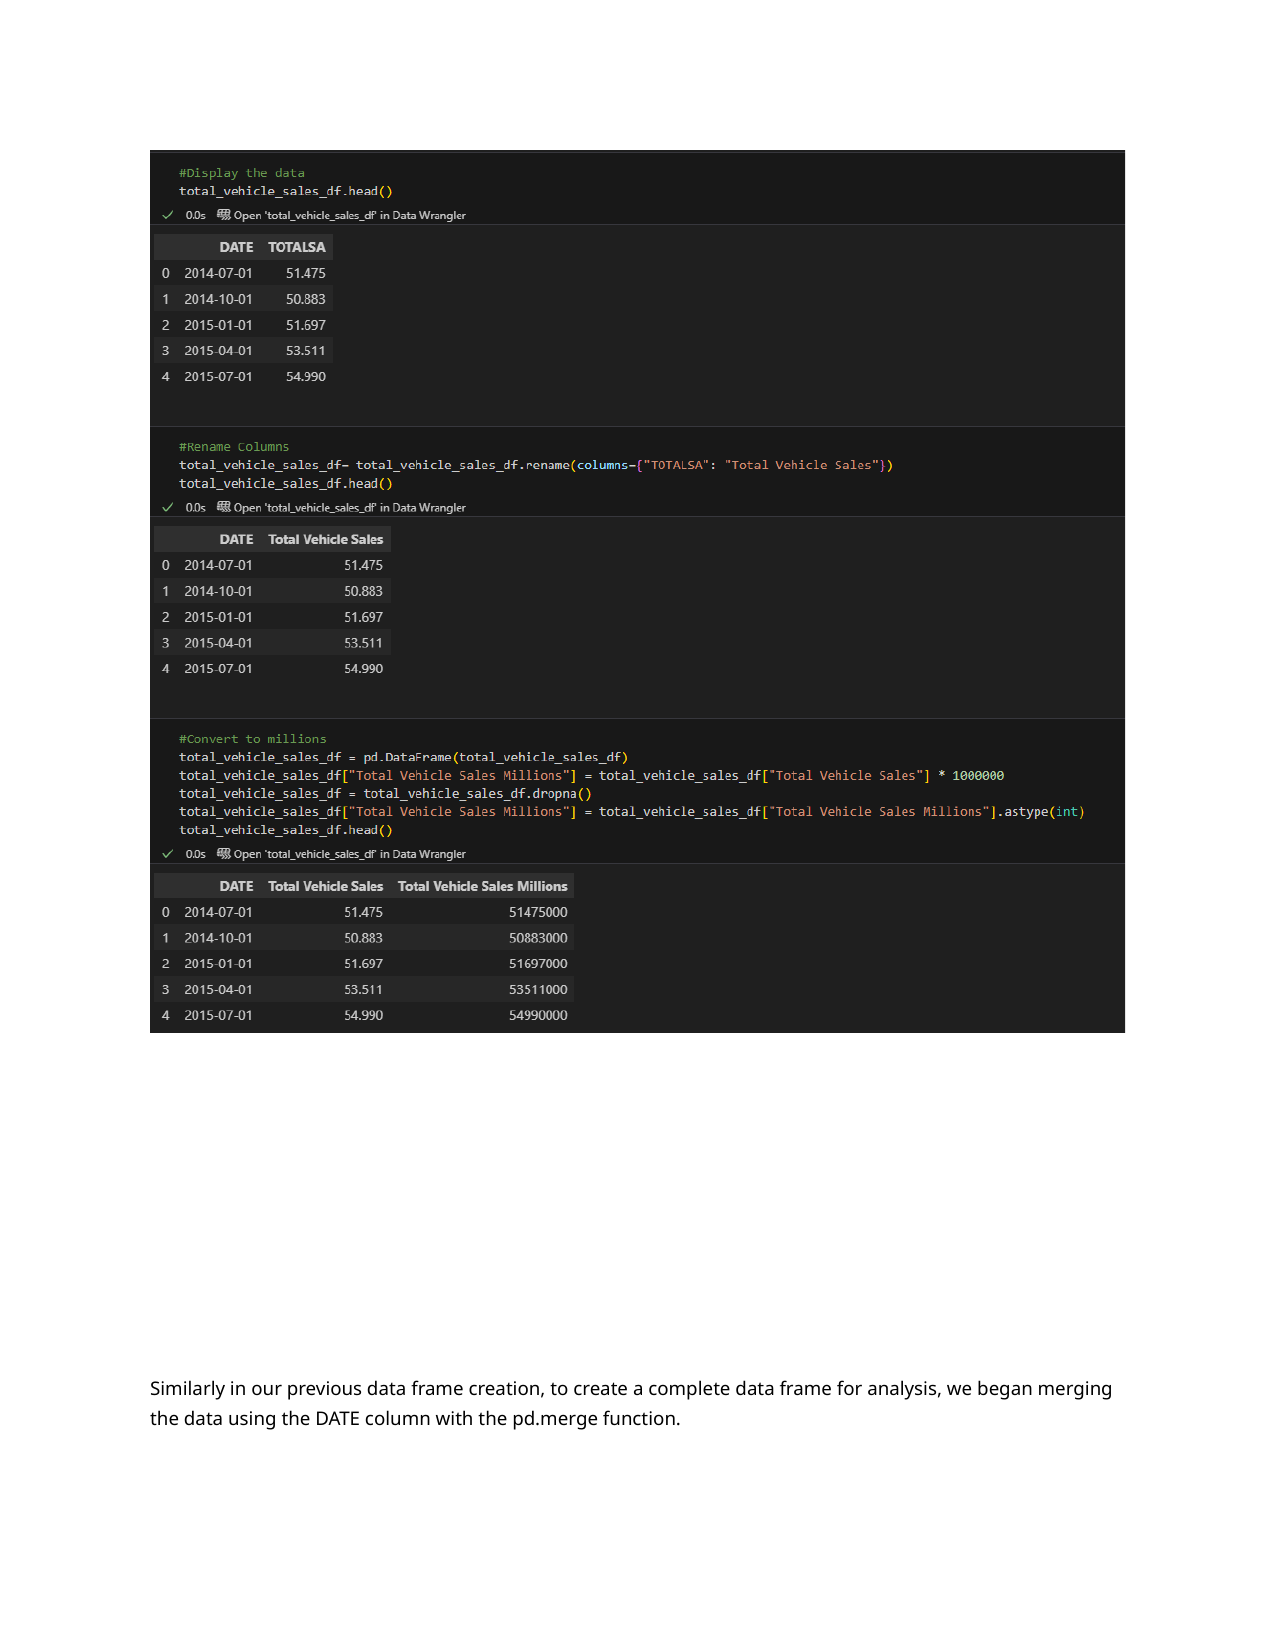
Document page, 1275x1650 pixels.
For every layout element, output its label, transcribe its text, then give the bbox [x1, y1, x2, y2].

text Similarly in our previous data frame creation, to create a complete data frame for analysis, we began merging the data using the DATE column with the pd.merge function. [150, 1376, 1125, 1430]
picture [150, 150, 1125, 1033]
